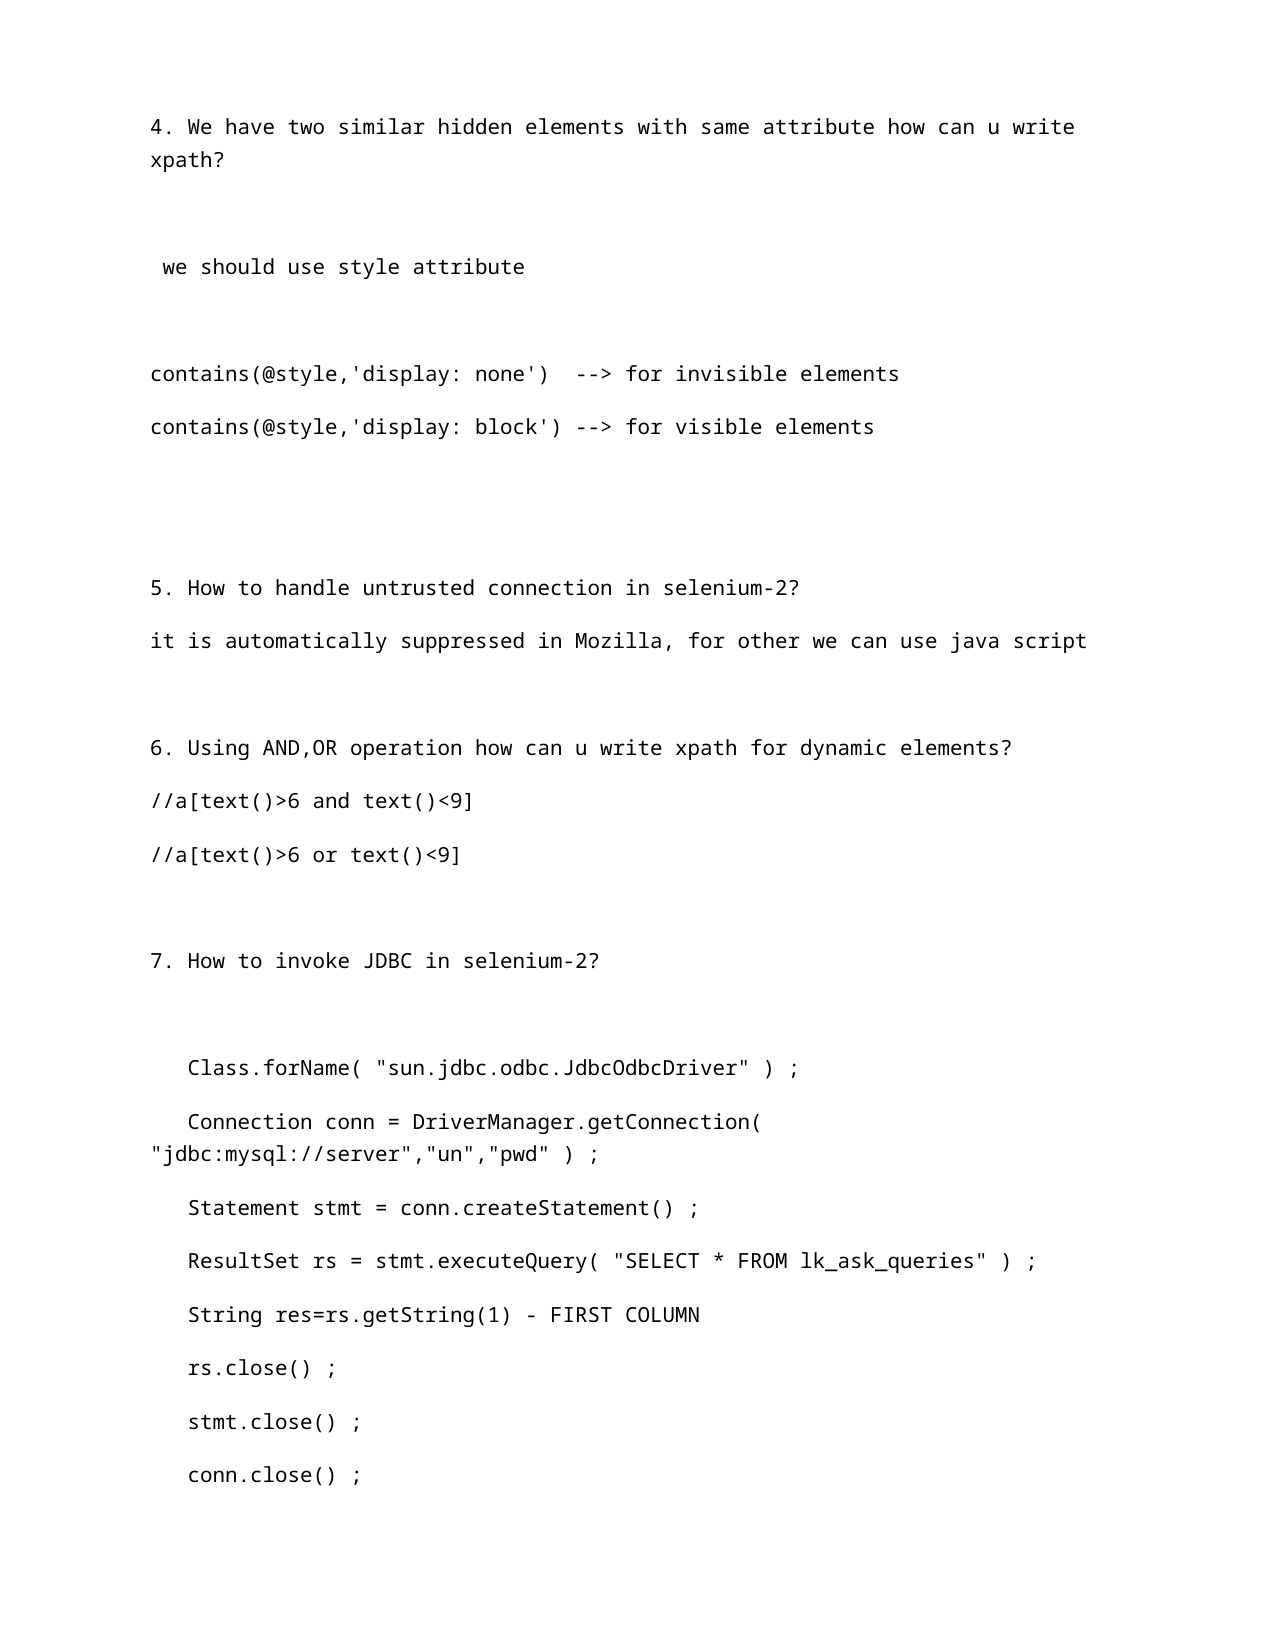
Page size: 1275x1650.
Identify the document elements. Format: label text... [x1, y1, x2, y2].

text we should use style attribute [150, 252, 1125, 280]
text rs.close() ; [150, 1353, 1125, 1382]
text contains(@style,'display: block') --> for visible elements [150, 412, 1125, 441]
text 7. How to invoke JDBC in selenium-2? [150, 947, 1125, 975]
text it is automatically suppressed in Mozilla, for other we can use java script [150, 626, 1125, 654]
text contains(@style,'display: none') --> for invisible elements [150, 359, 1125, 387]
text //a[text()>6 and text()<9] [150, 786, 1125, 815]
text stmt.close() ; [150, 1407, 1125, 1435]
text //a[text()>6 or text()<9] [150, 840, 1125, 868]
text Connection conn = DriverManager.getConnection( "jdbc:mysql://server","un","pwd" ) ; [150, 1107, 1125, 1168]
text Class.forName( "sun.jdbc.odbc.JdbcOdbcDriver" ) ; [150, 1053, 1125, 1082]
text Statement stmt = conn.createStatement() ; [150, 1193, 1125, 1221]
text 4. We have two similar hidden elements with same attribute how can u write xpath? [150, 112, 1125, 173]
text String res=rs.getString(1) - FIRST COLUMN [150, 1300, 1125, 1328]
text 5. How to handle untrusted connection in selenium-2? [150, 573, 1125, 601]
text conn.close() ; [150, 1460, 1125, 1489]
text ResultSet rs = stmt.executeQuery( "SELECT * FROM lk_ask_queries" ) ; [150, 1246, 1125, 1275]
text 6. Using AND,OR operation how can u write xpath for dynamic elements? [150, 733, 1125, 761]
